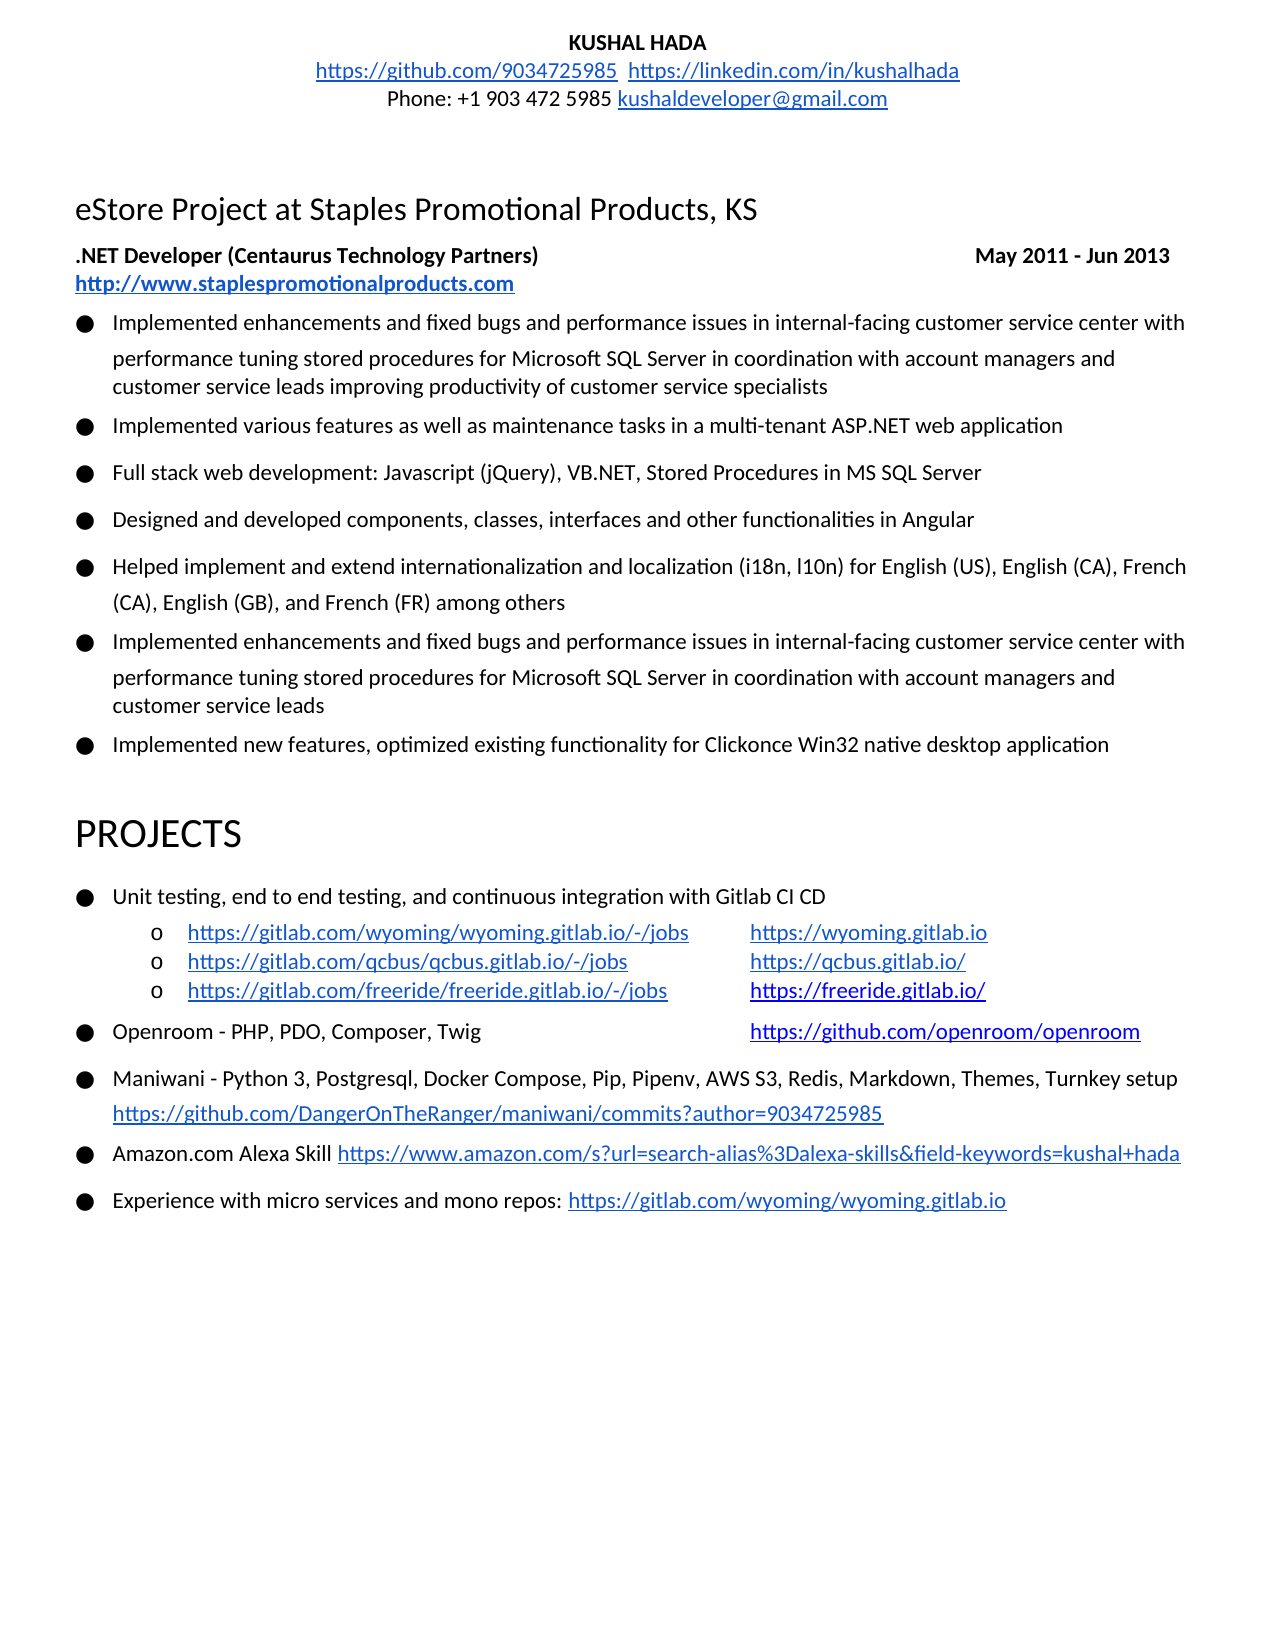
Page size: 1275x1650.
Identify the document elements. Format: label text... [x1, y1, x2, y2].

list Helped implement and extend internationalization and localization (i18n, l10n) for English (US), English (CA), French (CA), English (GB), and French (FR) among others [75, 541, 1200, 616]
list Designed and developed components, classes, interfaces and other functionalities in Angular [75, 494, 1200, 541]
list Implemented various features as well as maintenance tasks in a multi-tenant ASP.NET web application [75, 400, 1200, 447]
text .NET Developer (Centaurus Technology Partners) May 2011 - Jun 2013 [75, 241, 1200, 269]
subtitle eStore Project at Staples Promotional Products, KS [75, 187, 1200, 228]
list Openroom - PHP, PDO, Composer, Twig https://github.com/openroom/openroom [75, 1005, 1200, 1052]
list Unit testing, end to end testing, and continuous integration with Gitlab CI CD [75, 871, 1200, 918]
list https://gitlab.com/wyoming/wyoming.gitlab.io/-/jobs https://wyoming.gitlab.io [150, 918, 1200, 947]
list Implemented new features, optimized existing functionality for Clickonce Win32 native desktop application [75, 719, 1200, 766]
list Experience with micro services and mono repos: https://gitlab.com/wyoming/wyoming.gitlab.io [75, 1174, 1200, 1221]
list https://gitlab.com/qcbus/qcbus.gitlab.io/-/jobs https://qcbus.gitlab.io/ [150, 947, 1200, 976]
list Implemented enhancements and fixed bugs and performance issues in internal-facing customer service center with performance tuning stored procedures for Microsoft SQL Server in coordination with account managers and customer service leads improving productivity of customer service specialists [75, 297, 1200, 400]
list Full stack web development: Javascript (jQuery), VB.NET, Stored Procedures in MS SQL Server [75, 447, 1200, 494]
text http://www.staplespromotionalproducts.com [75, 269, 1200, 297]
list https://gitlab.com/freeride/freeride.gitlab.io/-/jobs https://freeride.gitlab.io/ [150, 976, 1200, 1005]
list Implemented enhancements and fixed bugs and performance issues in internal-facing customer service center with performance tuning stored procedures for Microsoft SQL Server in coordination with account managers and customer service leads [75, 616, 1200, 719]
subtitle PROJECTS [75, 807, 1200, 858]
list Amazon.com Alexa Skill https://www.amazon.com/s?url=search-alias%3Dalexa-skills&field-keywords=kushal+hada [75, 1127, 1200, 1174]
list Maniwani - Python 3, Postgresql, Docker Compose, Pip, Pipenv, AWS S3, Redis, Markdown, Themes, Turnkey setup https://github.com/DangerOnTheRanger/maniwani/commits?author=9034725985 [75, 1052, 1200, 1127]
